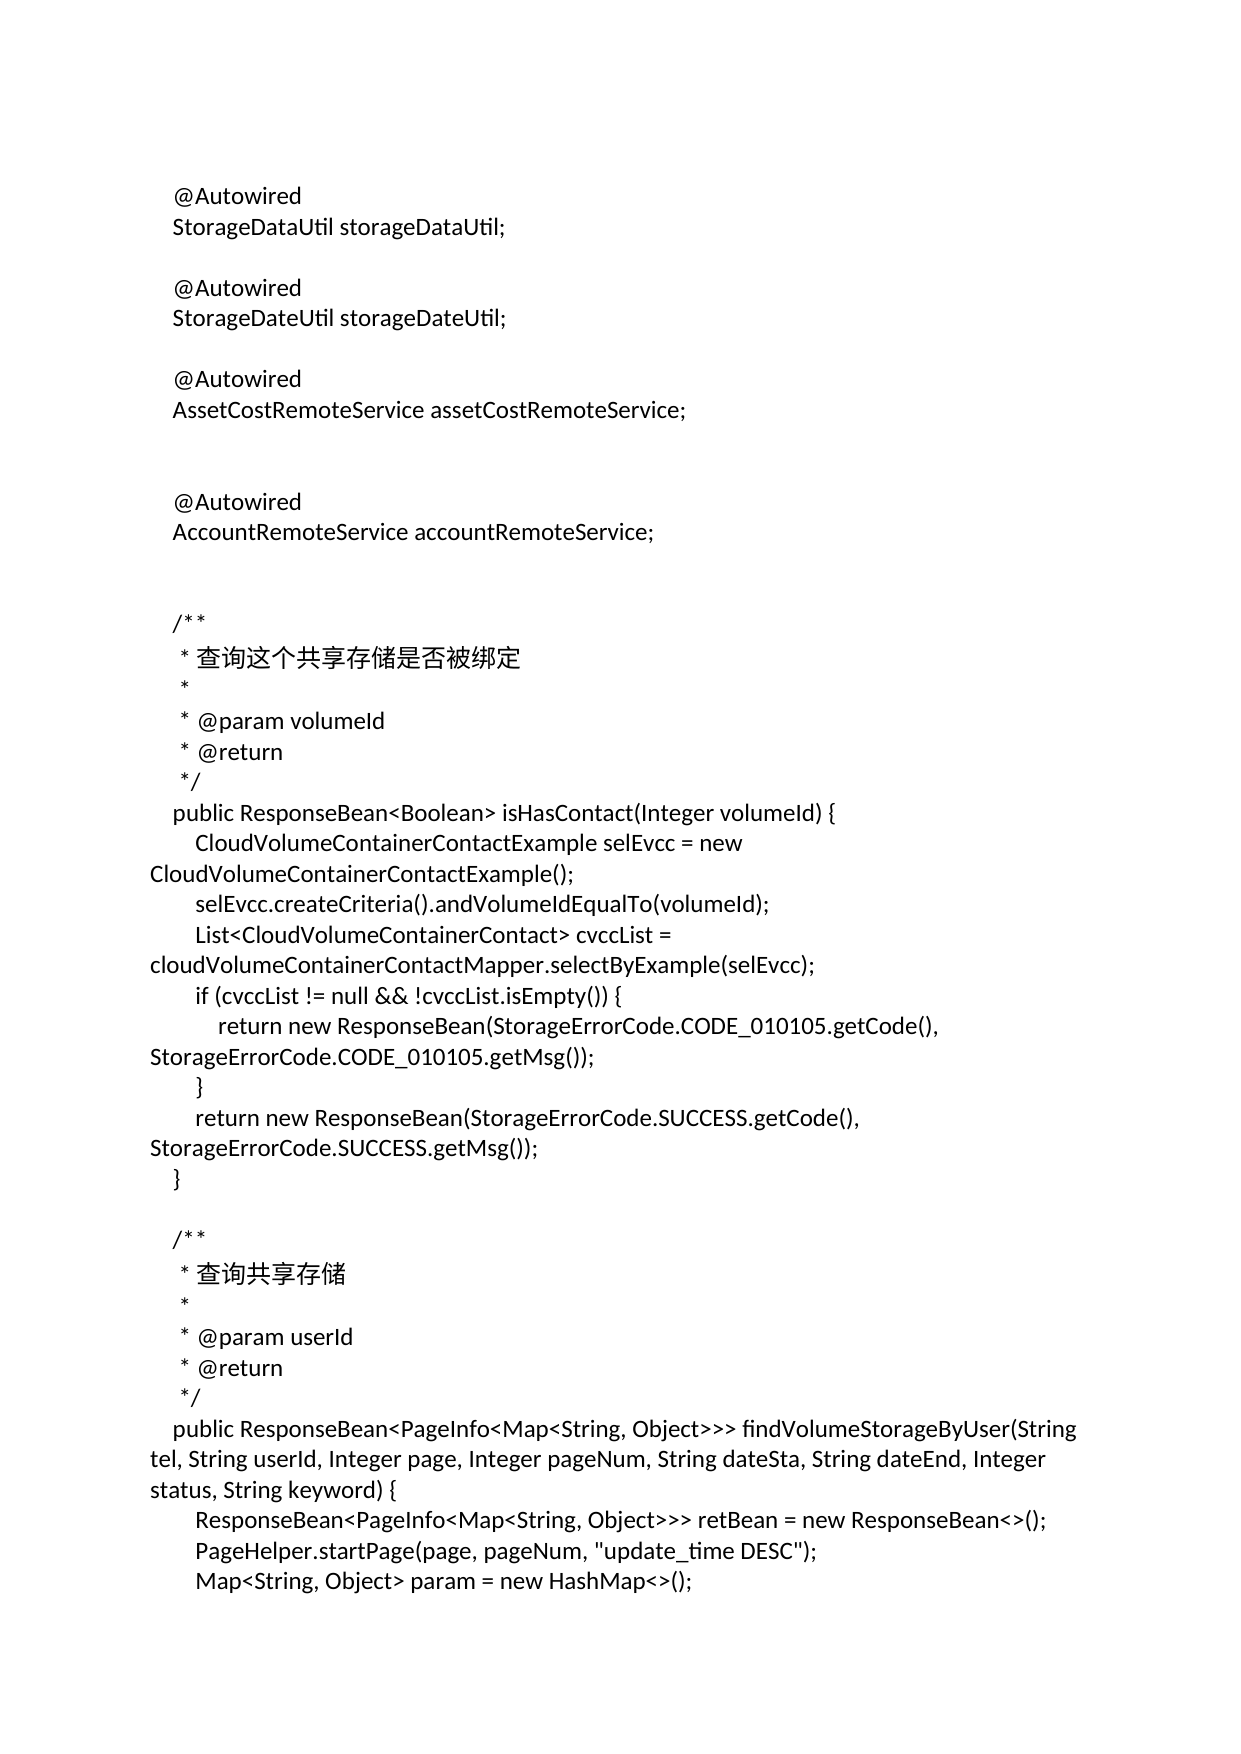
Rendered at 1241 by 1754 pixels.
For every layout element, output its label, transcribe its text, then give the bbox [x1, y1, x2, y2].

text * [150, 1291, 1090, 1321]
text * [150, 674, 1090, 705]
text PageHelper.startPage(page, pageNum, "update_time DESC"); [150, 1535, 1090, 1565]
text public ResponseBean<PageInfo<Map<String, Object>>> findVolumeStorageByUser(String tel, String userId, Integer page, Integer pageNum, String dateSta, String dateEnd, Integer status, String keyword) { [150, 1413, 1090, 1504]
text } [150, 1163, 1090, 1193]
text selEvcc.createCriteria().andVolumeIdEqualTo(volumeId); [150, 888, 1090, 919]
text * @param volumeId [150, 705, 1090, 736]
text @Autowired [150, 272, 1090, 303]
text * 查询这个共享存储是否被绑定 [150, 638, 1090, 674]
text CloudVolumeContainerContactExample selEvcc = new CloudVolumeContainerContactExample(); [150, 827, 1090, 888]
text return new ResponseBean(StorageErrorCode.SUCCESS.getCode(), StorageErrorCode.SUCCESS.getMsg()); [150, 1102, 1090, 1163]
text ResponseBean<PageInfo<Map<String, Object>>> retBean = new ResponseBean<>(); [150, 1504, 1090, 1535]
text @Autowired [150, 364, 1090, 394]
text @Autowired [150, 486, 1090, 516]
text if (cvccList != null && !cvccList.isEmpty()) { [150, 980, 1090, 1010]
text /** [150, 1224, 1090, 1254]
text StorageDateUtil storageDateUtil; [150, 303, 1090, 333]
text */ [150, 1382, 1090, 1413]
text public ResponseBean<Boolean> isHasContact(Integer volumeId) { [150, 797, 1090, 827]
text * @return [150, 736, 1090, 766]
text StorageDataUtil storageDataUtil; [150, 211, 1090, 242]
text } [150, 1071, 1090, 1102]
text return new ResponseBean(StorageErrorCode.CODE_010105.getCode(), StorageErrorCode.CODE_010105.getMsg()); [150, 1010, 1090, 1071]
text /** [150, 608, 1090, 638]
text AssetCostRemoteService assetCostRemoteService; [150, 394, 1090, 425]
text Map<String, Object> param = new HashMap<>(); [150, 1565, 1090, 1596]
text List<CloudVolumeContainerContact> cvccList = cloudVolumeContainerContactMapper.selectByExample(selEvcc); [150, 919, 1090, 980]
text * @return [150, 1352, 1090, 1382]
text AccountRemoteService accountRemoteService; [150, 516, 1090, 547]
text * 查询共享存储 [150, 1254, 1090, 1291]
text */ [150, 766, 1090, 797]
text @Autowired [150, 181, 1090, 211]
text * @param userId [150, 1321, 1090, 1352]
